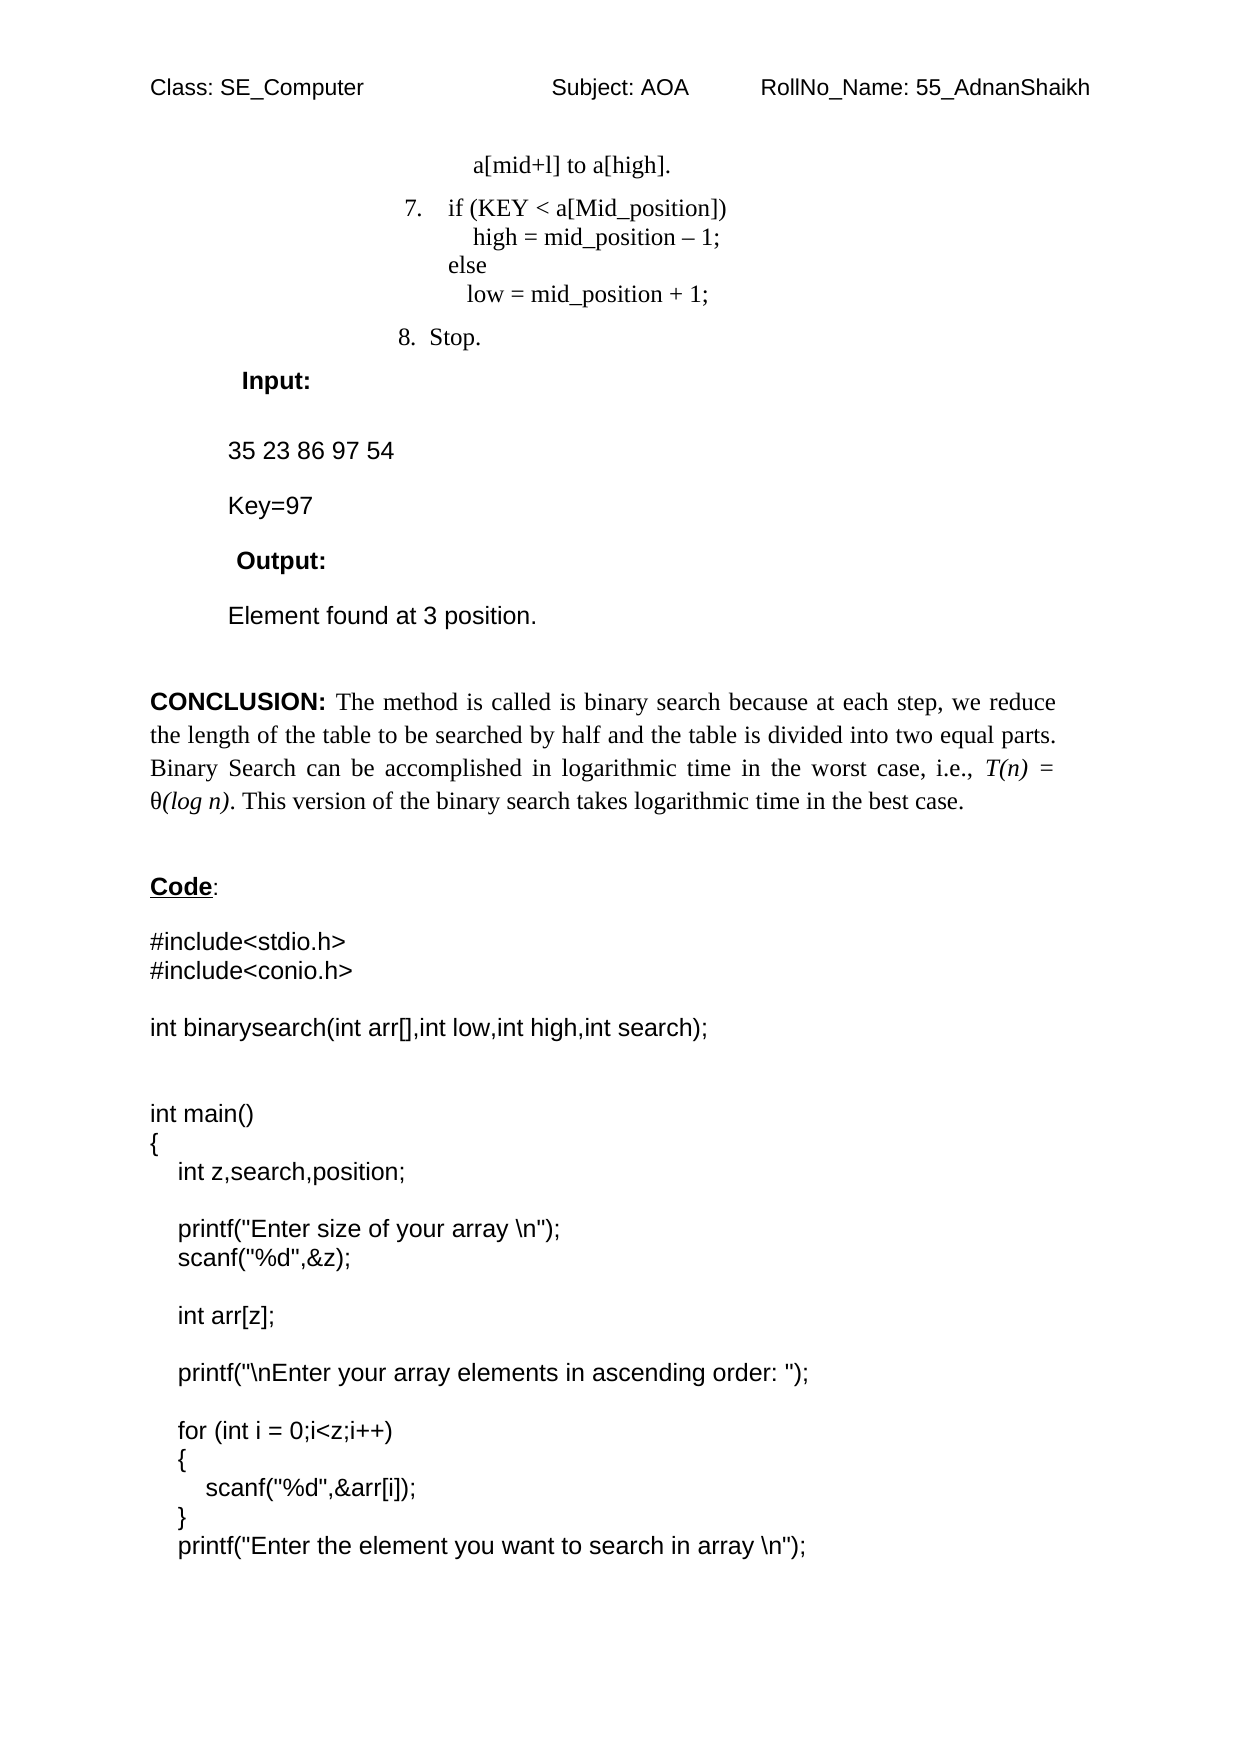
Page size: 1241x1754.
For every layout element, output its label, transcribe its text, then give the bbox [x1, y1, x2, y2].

text #include<stdio.h> [150, 927, 1090, 956]
text else [404, 251, 1090, 279]
text low = mid_position + 1; [467, 279, 1090, 308]
text int z,search,position; [150, 1157, 1090, 1186]
text scanf("%d",&arr[i]); [150, 1473, 1090, 1502]
subtitle Input: [242, 366, 1090, 395]
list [404, 150, 916, 179]
text { [150, 1128, 1090, 1157]
text int main() [150, 1099, 1090, 1128]
text printf("Enter size of your array \n"); [150, 1214, 1090, 1243]
text printf("Enter the element you want to search in array \n"); [150, 1531, 1090, 1559]
text CONCLUSION: The method is called is binary search because at each step, we reduce the length of the table to be searched by half and the table is divided into two equal parts. Binary Search can be accomplished in logarithmic time in the worst case, i.e., T(n) = θ(log n). This version of the binary search takes logarithmic time in the best case. [150, 687, 1057, 815]
text Key=97 [228, 491, 1090, 520]
list Stop. [398, 322, 1090, 351]
text scanf("%d",&z); [150, 1243, 1090, 1272]
text Element found at 3 position. [228, 601, 1090, 629]
list if (KEY < a[Mid_position]) [404, 193, 1090, 222]
text for (int i = 0;i<z;i++) [150, 1416, 1090, 1444]
text int arr[z]; [150, 1301, 1090, 1329]
text #include<conio.h> [150, 956, 1090, 984]
text printf("\nEnter your array elements in ascending order: "); [150, 1358, 1090, 1387]
text high = mid_position – 1; [404, 222, 1090, 251]
text } [150, 1502, 1090, 1531]
text { [150, 1444, 1090, 1473]
text 35 23 86 97 54 [228, 436, 1090, 465]
subtitle Output: [236, 546, 1090, 574]
text Code: [150, 872, 1090, 901]
text int binarysearch(int arr[],int low,int high,int search); [150, 1013, 1090, 1042]
